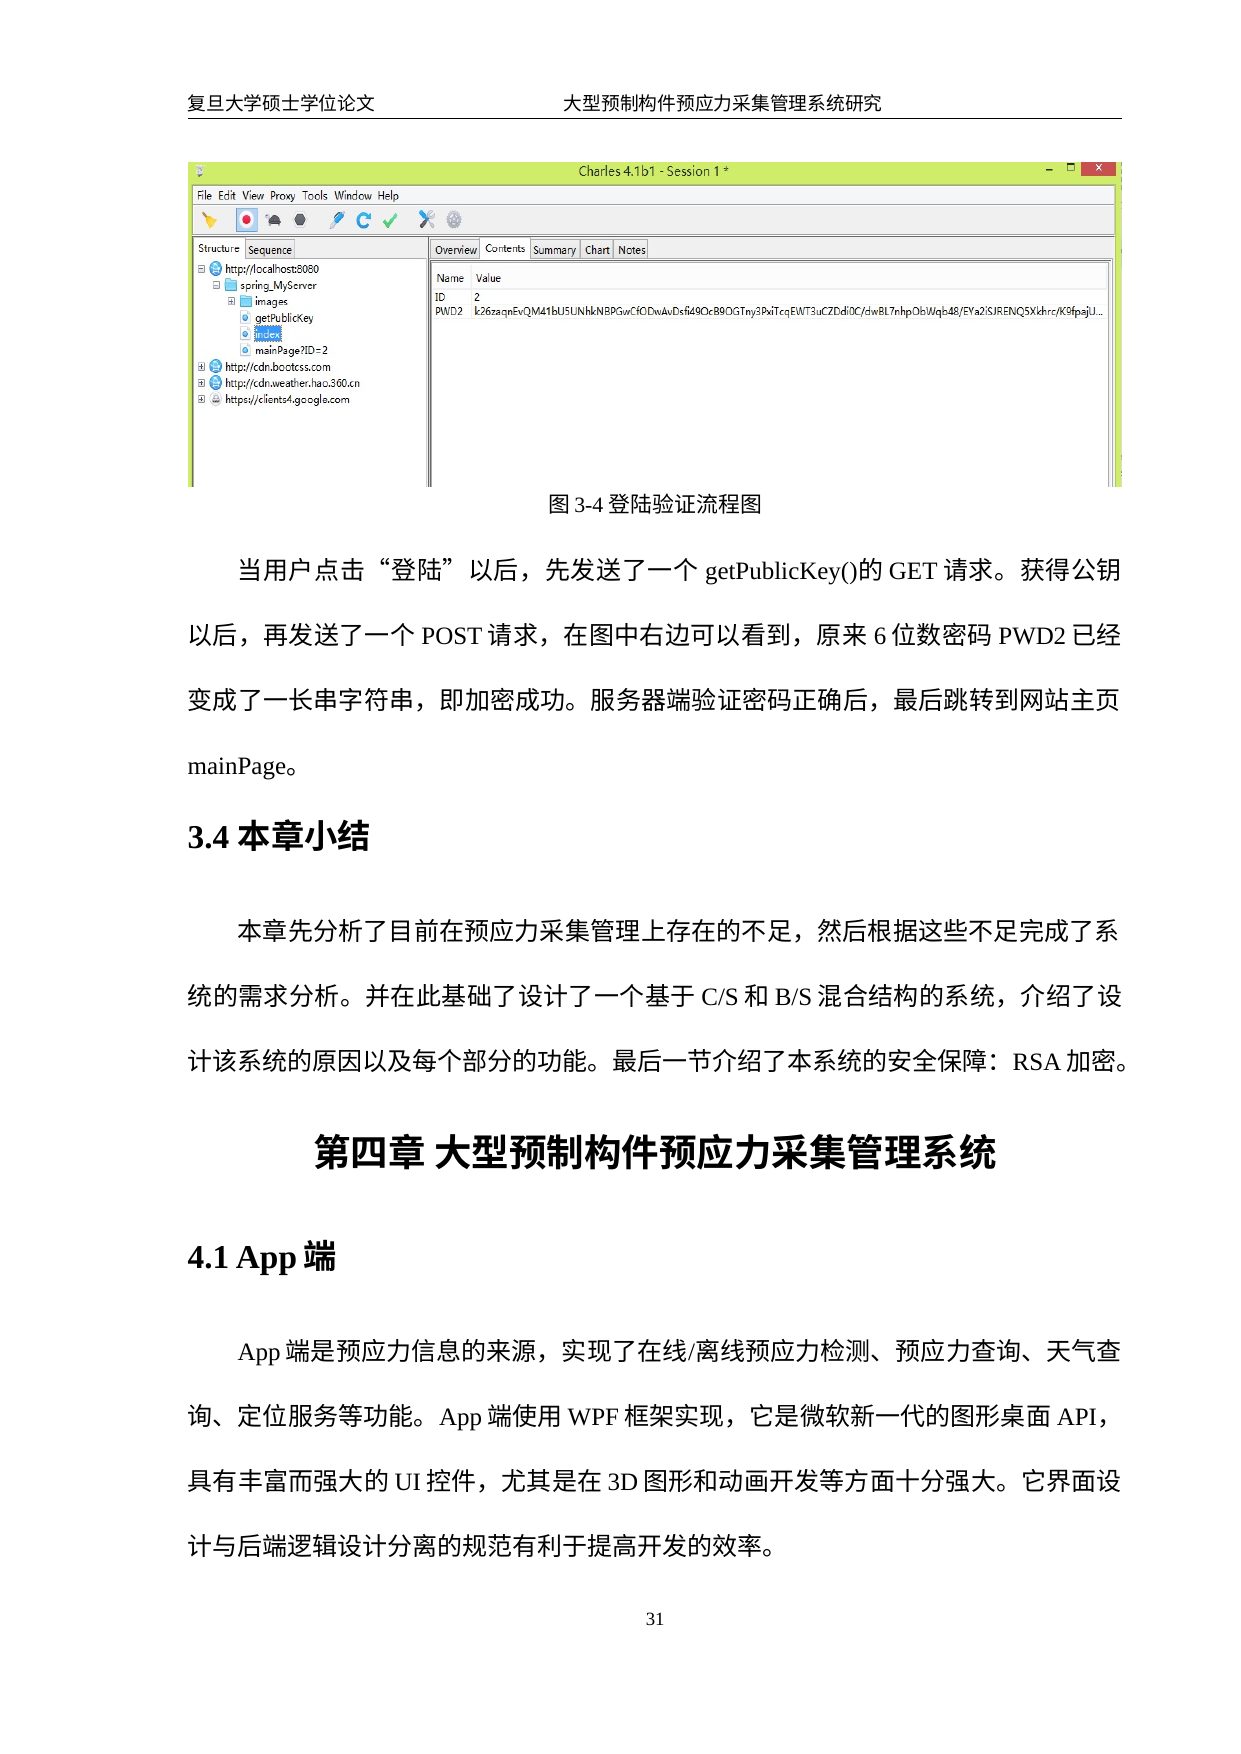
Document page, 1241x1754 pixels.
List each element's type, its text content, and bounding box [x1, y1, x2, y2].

text 当用户点击“登陆”以后，先发送了一个getPublicKey()的GET请求。获得公钥以后，再发送了一个POST请求，在图中右边可以看到，原来6位数密码PWD2已经变成了一长串字符串，即加密成功。服务器端验证密码正确后，最后跳转到网站主页mainPage。 [187, 536, 1122, 796]
text 本章先分析了目前在预应力采集管理上存在的不足，然后根据这些不足完成了系统的需求分析。并在此基础了设计了一个基于C/S和B/S混合结构的系统，介绍了设计该系统的原因以及每个部分的功能。最后一节介绍了本系统的安全保障：RSA加密。 [187, 897, 1122, 1092]
subtitle 3.4 本章小结 [187, 802, 1122, 867]
text 图3-4 登陆验证流程图 [187, 487, 1122, 519]
picture [188, 162, 1122, 487]
subtitle 第四章 大型预制构件预应力采集管理系统 [187, 1117, 1122, 1182]
text App端是预应力信息的来源，实现了在线/离线预应力检测、预应力查询、天气查询、定位服务等功能。App端使用WPF框架实现，它是微软新一代的图形桌面API，具有丰富而强大的UI控件，尤其是在3D图形和动画开发等方面十分强大。它界面设计与后端逻辑设计分离的规范有利于提高开发的效率。 [187, 1317, 1122, 1577]
subtitle 4.1 App端 [187, 1222, 1122, 1287]
